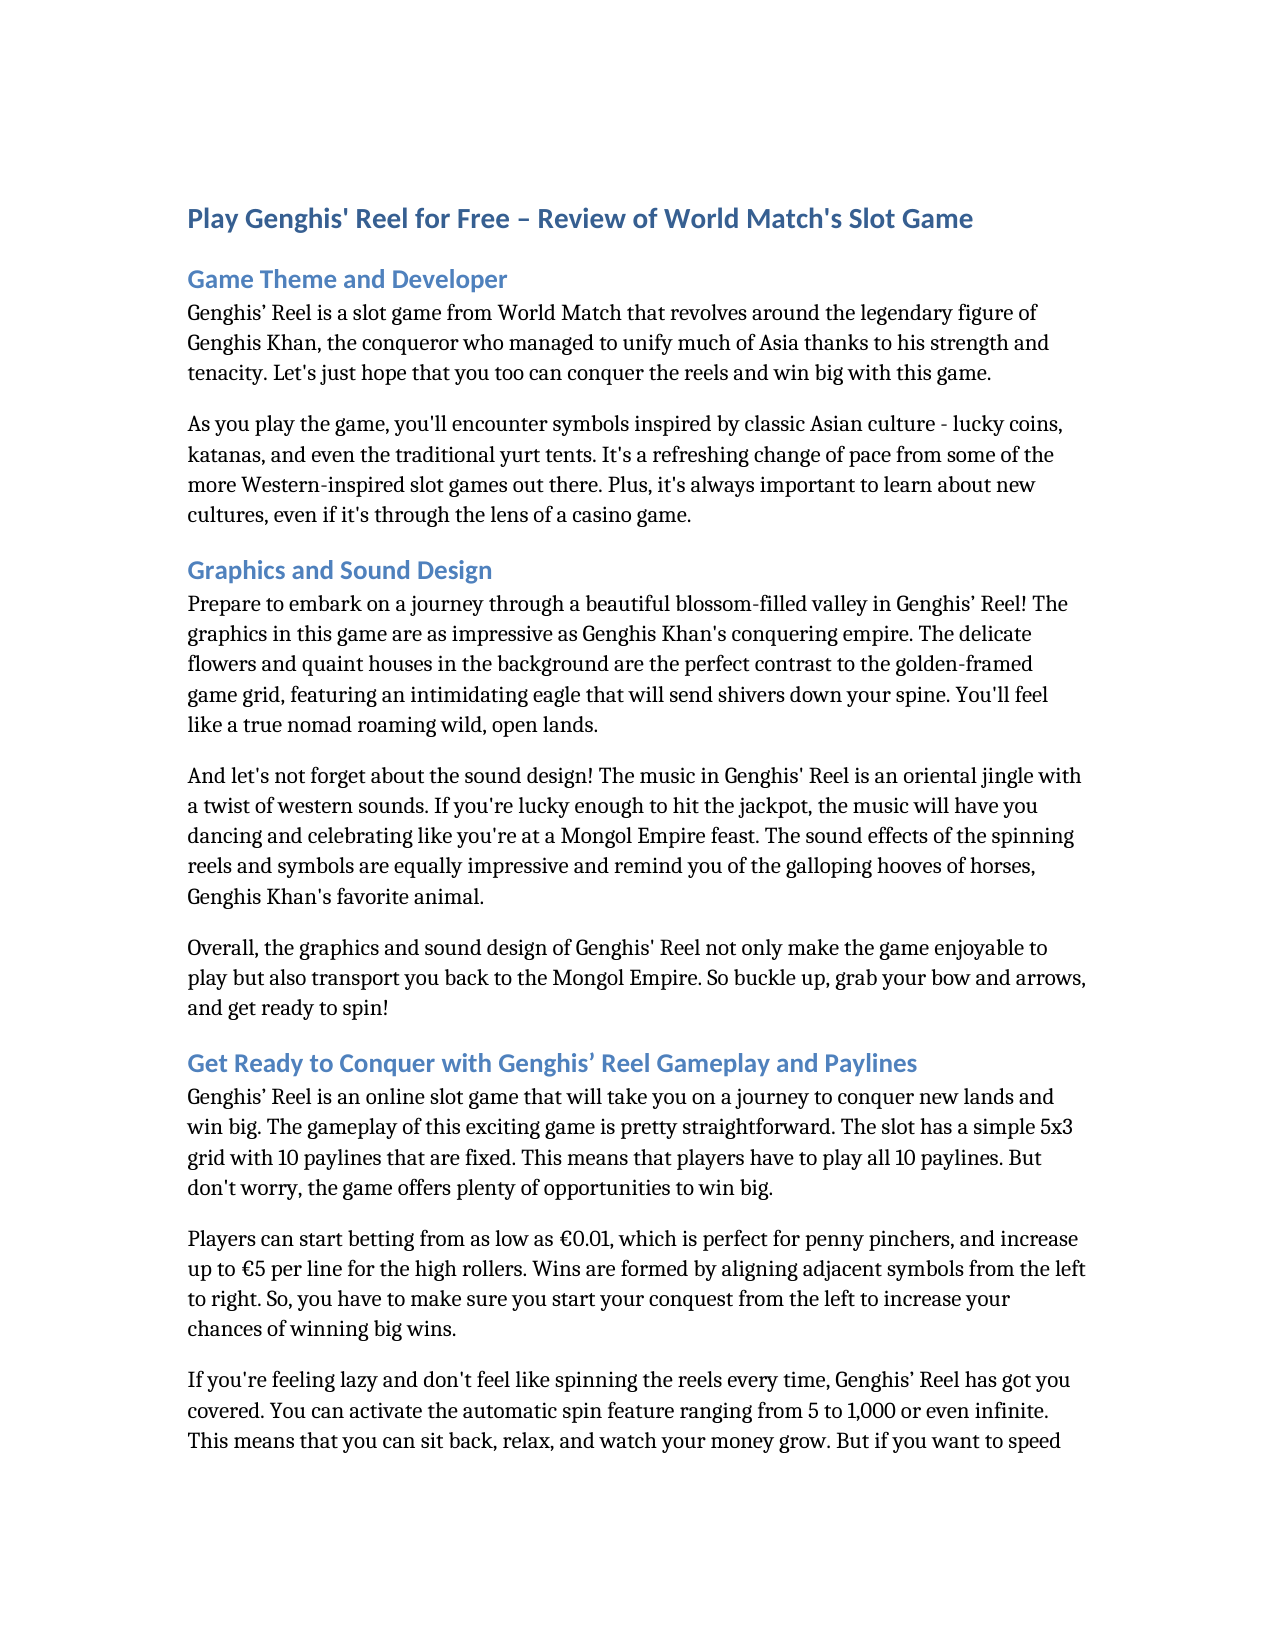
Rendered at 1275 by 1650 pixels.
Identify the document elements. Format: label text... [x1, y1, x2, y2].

subtitle Get Ready to Conquer with Genghis’ Reel Gameplay and Paylines [187, 1046, 1087, 1079]
text As you play the game, you'll encounter symbols inspired by classic Asian culture - lucky coins, katanas, and even the traditional yurt tents. It's a refreshing change of pace from some of the more Western-inspired slot games out there. Plus, it's always important to learn about new cultures, even if it's through the lens of a casino game. [187, 411, 1087, 528]
subtitle Graphics and Sound Design [187, 553, 1087, 586]
subtitle Game Theme and Developer [187, 262, 1087, 295]
subtitle Play Genghis' Reel for Free – Review of World Match's Slot Game [187, 200, 1087, 236]
text Overall, the graphics and sound design of Genghis' Reel not only make the game enjoyable to play but also transport you back to the Mongol Empire. So buckle up, grab your bow and arrows, and get ready to spin! [187, 934, 1087, 1021]
text And let's not forget about the sound design! The music in Genghis' Reel is an oriental jingle with a twist of western sounds. If you're lucky enough to hit the jackpot, the music will have you dancing and celebrating like you're at a Mongol Empire feast. The sound effects of the spinning reels and symbols are equally impressive and remind you of the galloping hooves of horses, Genghis Khan's favorite animal. [187, 763, 1087, 910]
text Genghis’ Reel is an online slot game that will take you on a journey to conquer new lands and win big. The gameplay of this exciting game is pretty straightforward. The slot has a simple 5x3 grid with 10 paylines that are fixed. This means that players have to play all 10 paylines. But don't worry, the game offers plenty of opportunities to win big. [187, 1084, 1087, 1201]
text Players can start betting from as low as €0.01, which is perfect for penny pinchers, and increase up to €5 per line for the high rollers. Wins are formed by aligning adjacent symbols from the left to right. So, you have to make sure you start your conquest from the left to increase your chances of winning big wins. [187, 1226, 1087, 1342]
text Genghis’ Reel is a slot game from World Match that revolves around the legendary figure of Genghis Khan, the conqueror who managed to unify much of Asia thanks to his strength and tenacity. Let's just hope that you too can conquer the reels and win big with this game. [187, 300, 1087, 386]
text Prepare to embark on a journey through a beautiful blossom-filled valley in Genghis’ Reel! The graphics in this game are as impressive as Genghis Khan's conquering empire. The delicate flowers and quaint houses in the background are the perfect contrast to the golden-framed game grid, featuring an intimidating eagle that will send shivers down your spine. You'll feel like a true nomad roaming wild, open lands. [187, 591, 1087, 738]
